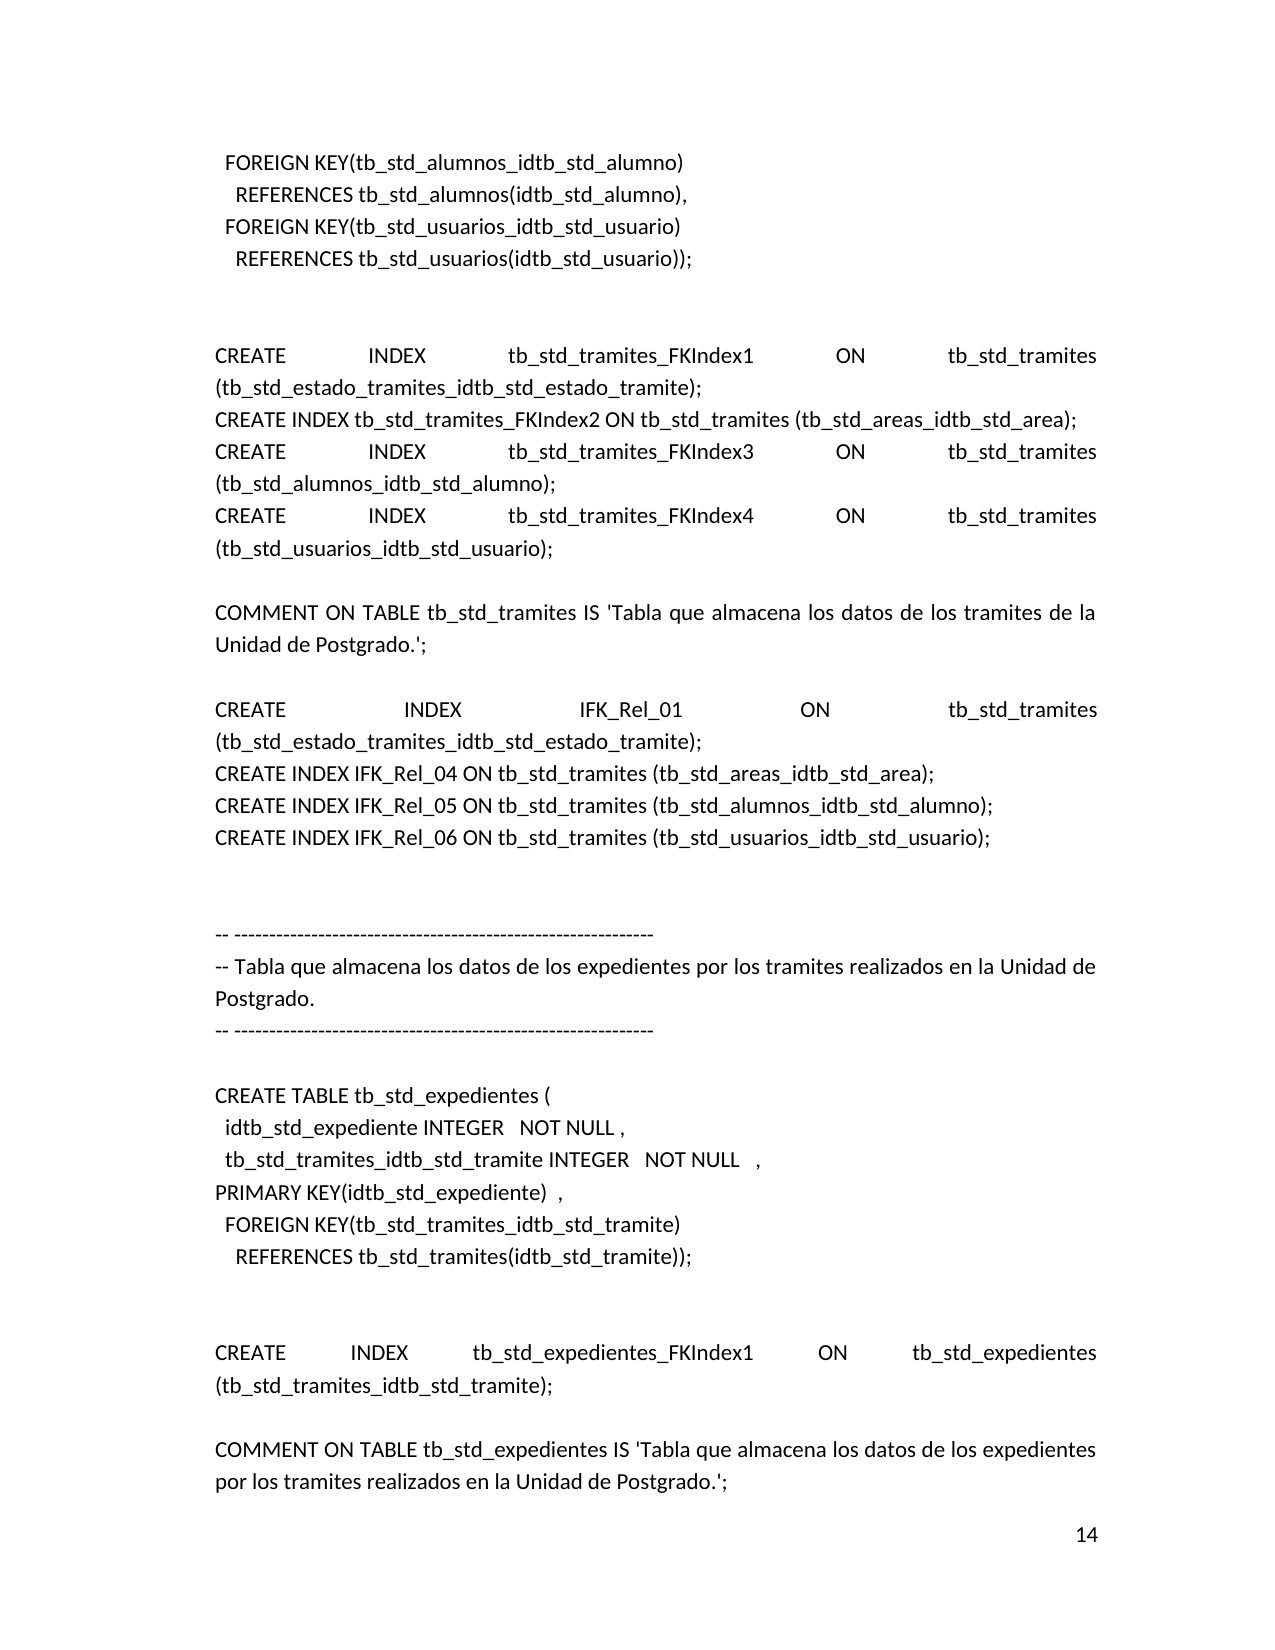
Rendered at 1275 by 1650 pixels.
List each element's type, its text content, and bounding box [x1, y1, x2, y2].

text CREATE INDEX IFK_Rel_06 ON tb_std_tramites (tb_std_usuarios_idtb_std_usuario); [215, 823, 1098, 852]
text COMMENT ON TABLE tb_std_expedientes IS 'Tabla que almacena los datos de los expedientes por los tramites realizados en la Unidad de Postgrado.'; [215, 1435, 1098, 1495]
text -- ------------------------------------------------------------ [215, 1017, 1098, 1045]
text FOREIGN KEY(tb_std_alumnos_idtb_std_alumno) [215, 148, 1098, 176]
text CREATE INDEX IFK_Rel_04 ON tb_std_tramites (tb_std_areas_idtb_std_area); [215, 759, 1098, 787]
text -- Tabla que almacena los datos de los expedientes por los tramites realizados en la Unidad de Postgrado. [215, 952, 1098, 1012]
text CREATE INDEX IFK_Rel_01 ON tb_std_tramites (tb_std_estado_tramites_idtb_std_estado_tramite); [215, 695, 1098, 755]
text CREATE TABLE tb_std_expedientes ( [215, 1081, 1098, 1109]
text CREATE INDEX IFK_Rel_05 ON tb_std_tramites (tb_std_alumnos_idtb_std_alumno); [215, 791, 1098, 819]
text PRIMARY KEY(idtb_std_expediente) , [215, 1178, 1098, 1206]
text tb_std_tramites_idtb_std_tramite INTEGER NOT NULL , [215, 1145, 1098, 1173]
text CREATE INDEX tb_std_expedientes_FKIndex1 ON tb_std_expedientes (tb_std_tramites_idtb_std_tramite); [215, 1338, 1098, 1399]
text REFERENCES tb_std_alumnos(idtb_std_alumno), [215, 180, 1098, 208]
text CREATE INDEX tb_std_tramites_FKIndex3 ON tb_std_tramites (tb_std_alumnos_idtb_std_alumno); [215, 437, 1098, 497]
text CREATE INDEX tb_std_tramites_FKIndex4 ON tb_std_tramites (tb_std_usuarios_idtb_std_usuario); [215, 502, 1098, 562]
text -- ------------------------------------------------------------ [215, 920, 1098, 948]
text REFERENCES tb_std_usuarios(idtb_std_usuario)); [215, 244, 1098, 272]
text CREATE INDEX tb_std_tramites_FKIndex1 ON tb_std_tramites (tb_std_estado_tramites_idtb_std_estado_tramite); [215, 341, 1098, 401]
text CREATE INDEX tb_std_tramites_FKIndex2 ON tb_std_tramites (tb_std_areas_idtb_std_area); [215, 405, 1098, 433]
text COMMENT ON TABLE tb_std_tramites IS 'Tabla que almacena los datos de los tramites de la Unidad de Postgrado.'; [215, 598, 1098, 658]
text REFERENCES tb_std_tramites(idtb_std_tramite)); [215, 1242, 1098, 1270]
text idtb_std_expediente INTEGER NOT NULL , [215, 1113, 1098, 1141]
text FOREIGN KEY(tb_std_tramites_idtb_std_tramite) [215, 1210, 1098, 1238]
text FOREIGN KEY(tb_std_usuarios_idtb_std_usuario) [215, 212, 1098, 240]
